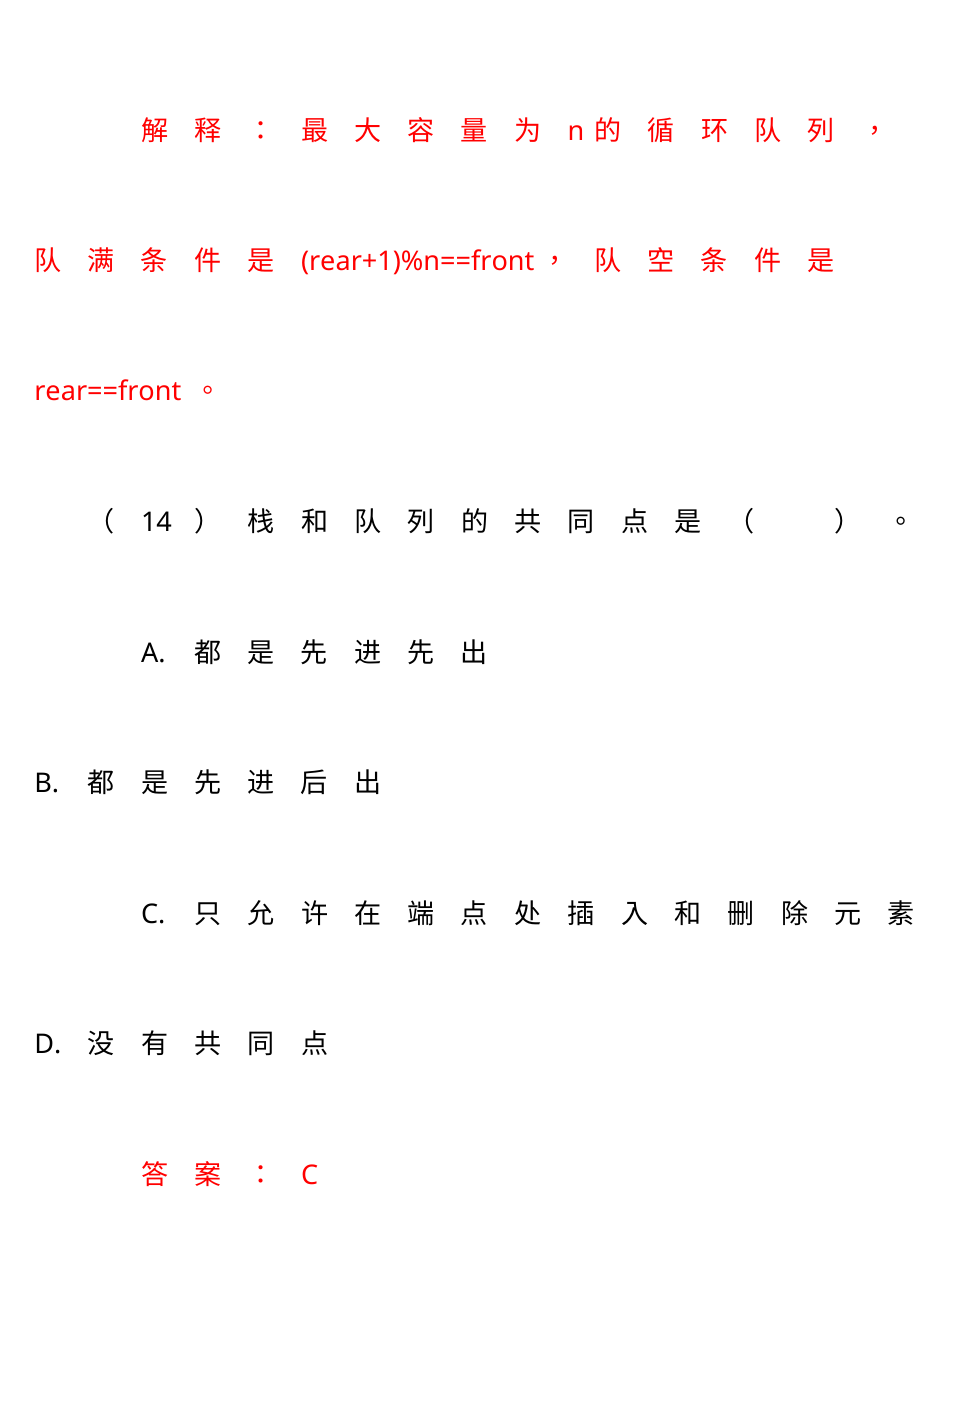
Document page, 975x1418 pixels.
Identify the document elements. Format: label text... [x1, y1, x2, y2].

text （14）栈和队列的共同点是（ ）。 [34, 488, 941, 553]
text 答案：C [34, 1141, 941, 1206]
text C. 只允许在端点处插入和删除元素 D. 没有共同点 [34, 880, 941, 1075]
text 解释：最大容量为n的循环队列，队满条件是(rear+1)%n==front，队空条件是rear==front。 [34, 97, 941, 422]
text A. 都是先进先出 B. 都是先进后出 [34, 619, 941, 814]
